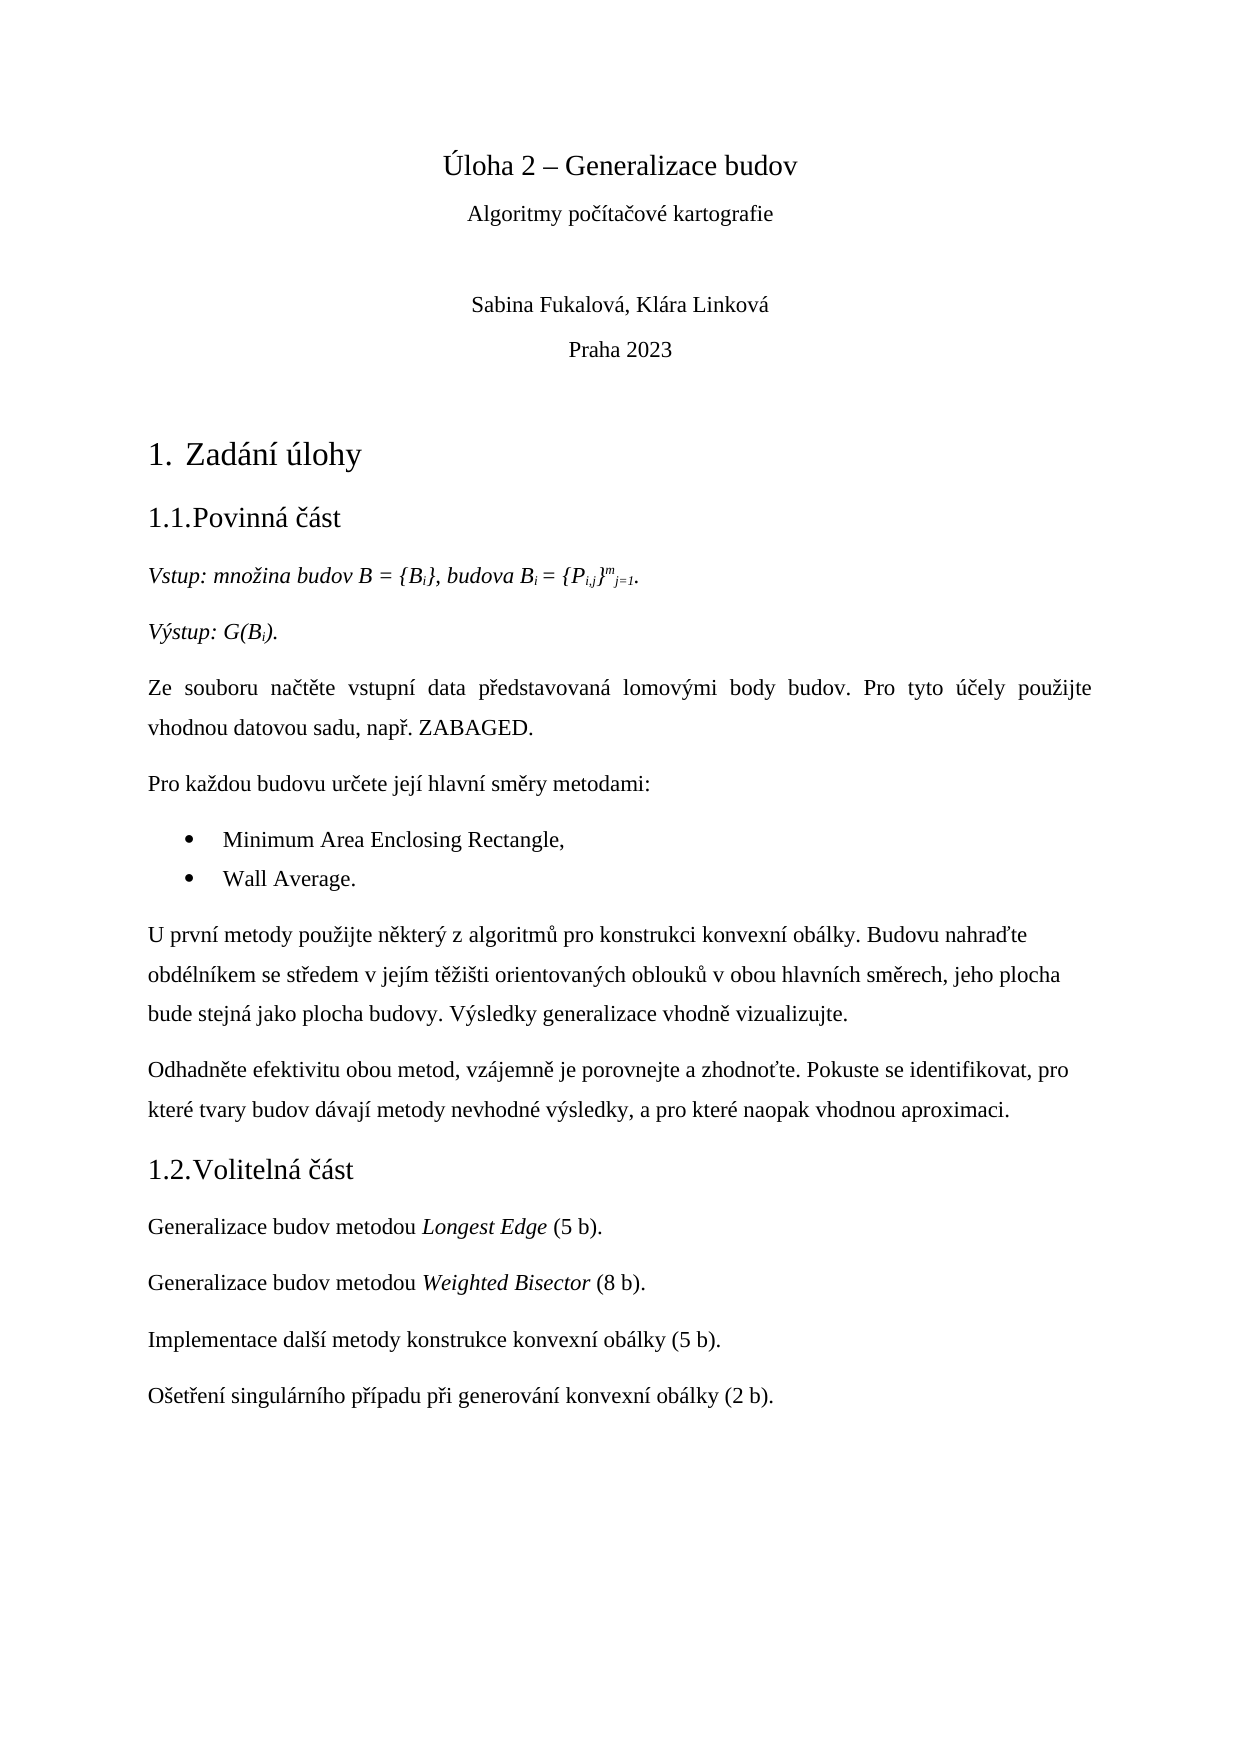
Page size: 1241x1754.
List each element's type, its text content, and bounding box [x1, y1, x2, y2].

subtitle Zadání úlohy [148, 434, 1093, 473]
text Vstup: množina budov B = {Bi}, budova Bi = {Pi,j}mj=1. [148, 562, 1093, 588]
text Pro každou budovu určete její hlavní směry metodami: [148, 770, 1093, 796]
text Sabina Fukalová, Klára Linková [148, 291, 1093, 317]
text Úloha 2 – Generalizace budov [148, 148, 1093, 181]
text Odhadněte efektivitu obou metod, vzájemně je porovnejte a zhodnoťte. Pokuste se identifikovat, pro které tvary budov dávají metody nevhodné výsledky, a pro které naopak vhodnou aproximaci. [148, 1057, 1093, 1122]
text Implementace další metody konstrukce konvexní obálky (5 b). [148, 1326, 1093, 1352]
list Minimum Area Enclosing Rectangle, [185, 826, 1093, 852]
text Praha 2023 [148, 336, 1093, 362]
text Ošetření singulárního případu při generování konvexní obálky (2 b). [148, 1382, 1093, 1408]
list Wall Average. [185, 865, 1093, 892]
text Ze souboru načtěte vstupní data představovaná lomovými body budov. Pro tyto účely použijte vhodnou datovou sadu, např. ZABAGED. [148, 674, 1093, 740]
subtitle Volitelná část [148, 1152, 1093, 1186]
text Výstup: G(Bi). [148, 618, 1093, 644]
subtitle Povinná část [148, 501, 1093, 534]
text U první metody použijte některý z algoritmů pro konstrukci konvexní obálky. Budovu nahraďte obdélníkem se středem v jejím těžišti orientovaných oblouků v obou hlavních směrech, jeho plocha bude stejná jako plocha budovy. Výsledky generalizace vhodně vizualizujte. [148, 921, 1093, 1027]
text Generalizace budov metodou Longest Edge (5 b). [148, 1213, 1093, 1240]
text Algoritmy počítačové kartografie [148, 200, 1093, 227]
text Generalizace budov metodou Weighted Bisector (8 b). [148, 1269, 1093, 1296]
